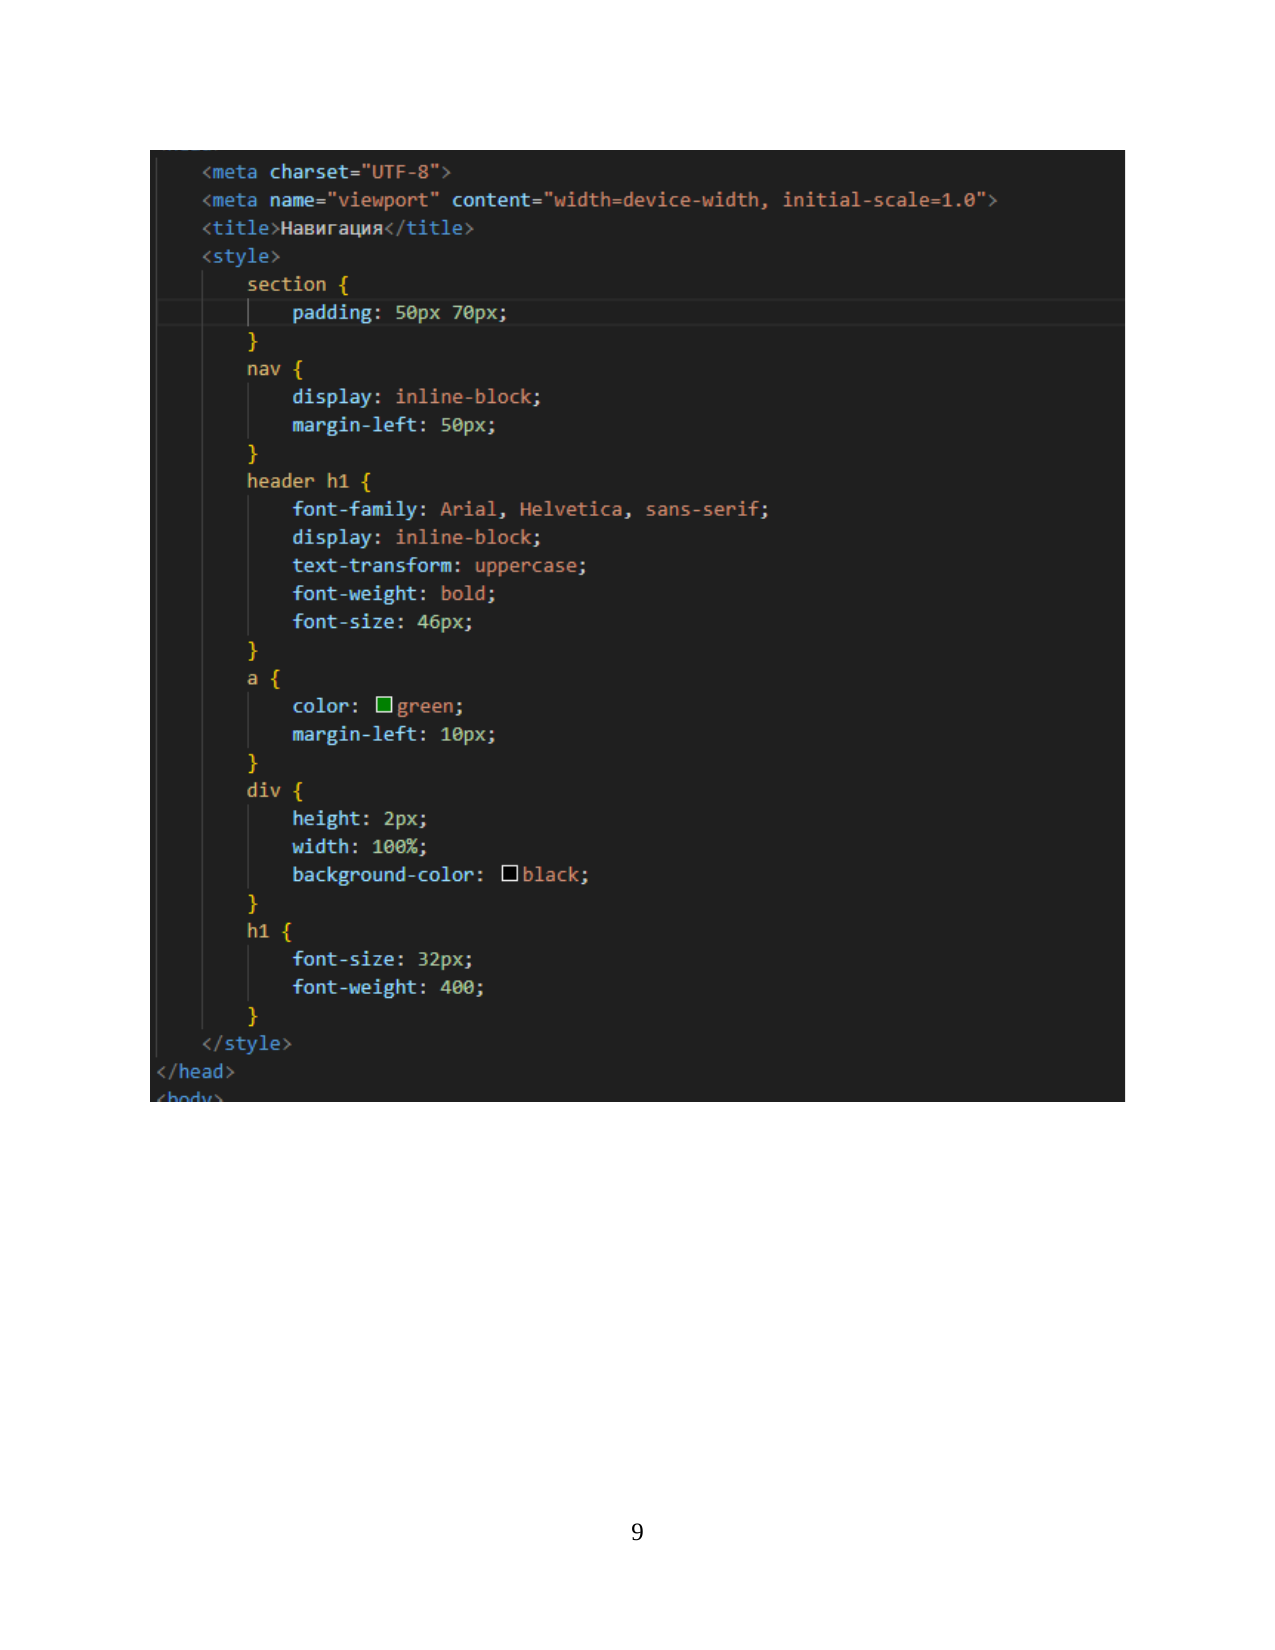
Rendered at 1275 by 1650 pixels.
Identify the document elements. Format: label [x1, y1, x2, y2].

picture [150, 150, 1125, 1102]
